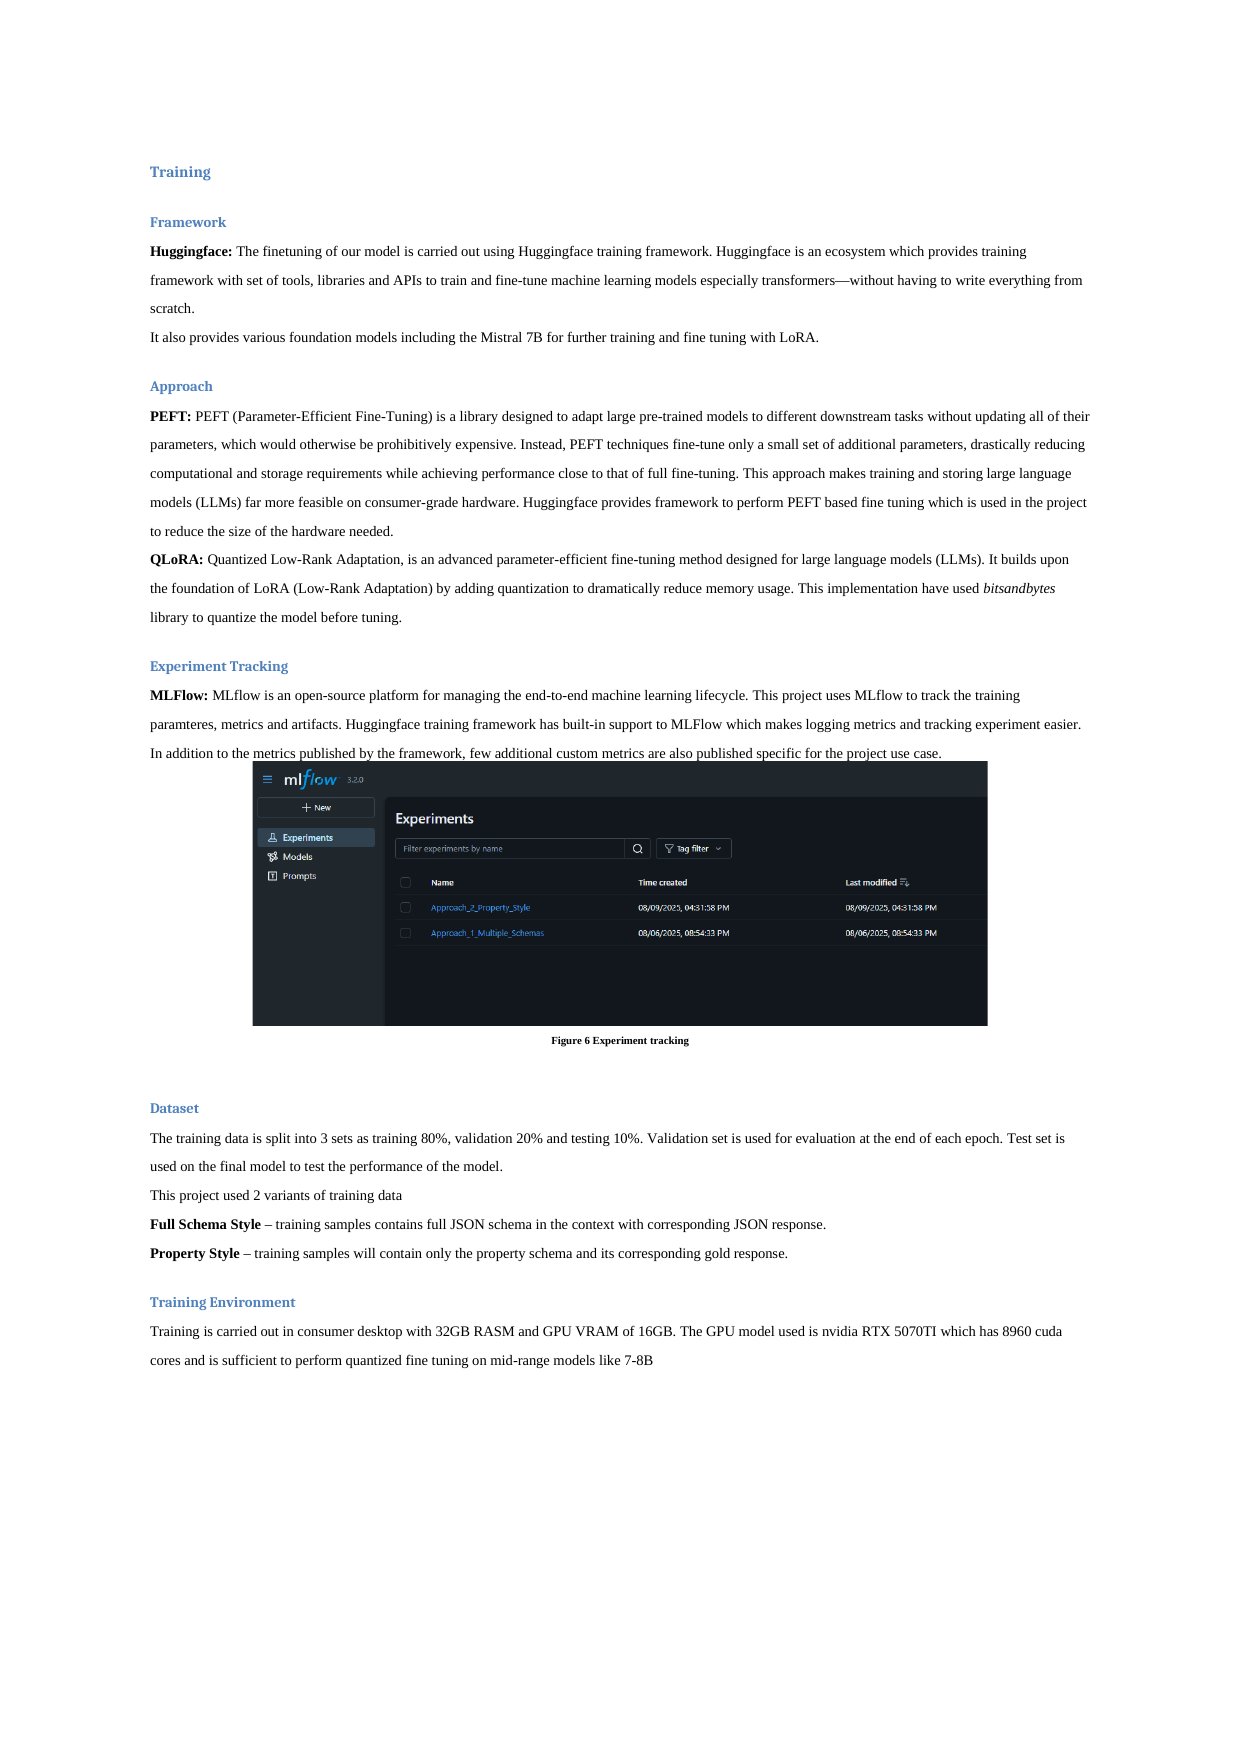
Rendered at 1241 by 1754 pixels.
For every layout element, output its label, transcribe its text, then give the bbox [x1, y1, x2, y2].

text Figure 6 Experiment tracking [150, 1025, 1090, 1047]
picture [252, 761, 988, 1026]
text MLFlow: MLflow is an open-source platform for managing the end-to-end machine learning lifecycle. This project uses MLflow to track the training paramteres, metrics and artifacts. Huggingface training framework has built-in support to MLFlow which makes logging metrics and tracking experiment easier. In addition to the metrics published by the framework, few additional custom metrics are also published specific for the project use case. [150, 675, 1090, 761]
text PEFT: PEFT (Parameter-Efficient Fine-Tuning) is a library designed to adapt large pre-trained models to different downstream tasks without updating all of their parameters, which would otherwise be prohibitively expensive. Instead, PEFT techniques fine-tune only a small set of additional parameters, drastically reducing computational and storage requirements while achieving performance close to that of full fine-tuning. This approach makes training and storing large language models (LLMs) far more feasible on consumer-grade hardware. Huggingface provides framework to perform PEFT based fine tuning which is used in the project to reduce the size of the hardware needed. [150, 395, 1090, 539]
text It also provides various foundation models including the Mistral 7B for further training and fine tuning with LoRA. [150, 317, 1090, 346]
text Huggingface: The finetuning of our model is carried out using Huggingface training framework. Huggingface is an ecosystem which provides training framework with set of tools, libraries and APIs to train and fine-tune machine learning models especially transformers—without having to write everything from scratch. [150, 231, 1090, 317]
text The training data is split into 3 sets as training 80%, validation 20% and testing 10%. Validation set is used for evaluation at the end of each epoch. Test set is used on the final model to test the performance of the model. [150, 1117, 1090, 1175]
text This project used 2 variants of training data [150, 1175, 1090, 1204]
text Property Style – training samples will contain only the property schema and its corresponding gold response. [150, 1232, 1090, 1261]
subtitle Training [150, 150, 1090, 181]
subtitle Framework [150, 202, 1090, 231]
subtitle Approach [150, 367, 1090, 395]
subtitle Training Environment [150, 1282, 1090, 1311]
text QLoRA: Quantized Low-Rank Adaptation, is an advanced parameter-efficient fine-tuning method designed for large language models (LLMs). It builds upon the foundation of LoRA (Low-Rank Adaptation) by adding quantization to dramatically reduce memory usage. This implementation have used bitsandbytes library to quantize the model before tuning. [150, 539, 1090, 625]
subtitle Dataset [150, 1089, 1090, 1117]
text Full Schema Style – training samples contains full JSON schema in the context with corresponding JSON response. [150, 1204, 1090, 1232]
subtitle Experiment Tracking [150, 646, 1090, 675]
text Training is carried out in consumer desktop with 32GB RASM and GPU VRAM of 16GB. The GPU model used is nvidia RTX 5070TI which has 8960 cuda cores and is sufficient to perform quantized fine tuning on mid-range models like 7-8B [150, 1311, 1090, 1368]
